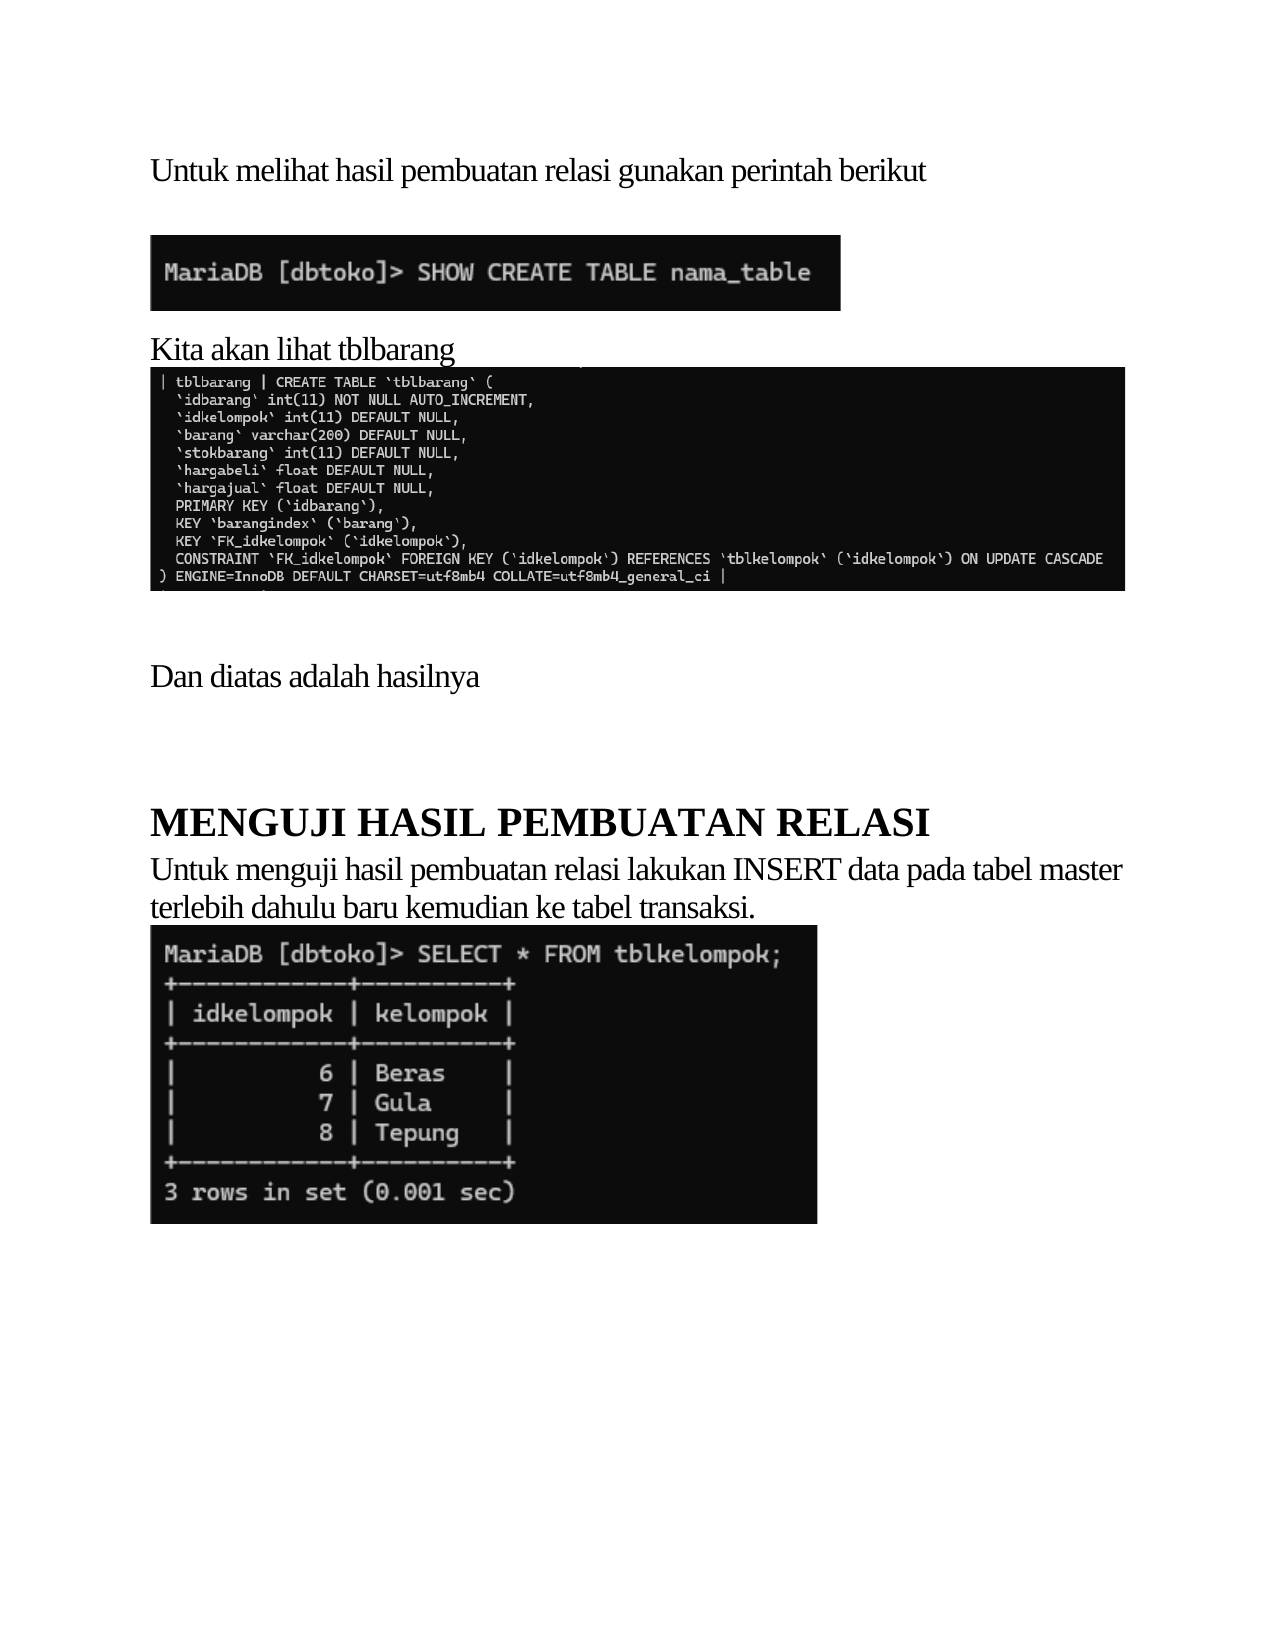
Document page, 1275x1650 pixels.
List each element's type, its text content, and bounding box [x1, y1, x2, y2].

picture [150, 235, 841, 311]
title Untuk melihat hasil pembuatan relasi gunakan perintah berikut [150, 150, 1125, 188]
picture [150, 367, 1125, 591]
title Kita akan lihat tblbarang [150, 329, 1125, 367]
title Untuk menguji hasil pembuatan relasi lakukan INSERT data pada tabel master terlebih dahulu baru kemudian ke tabel transaksi. [150, 849, 1125, 925]
title Dan diatas adalah hasilnya [150, 657, 1125, 695]
subtitle MENGUJI HASIL PEMBUATAN RELASI [150, 797, 1125, 845]
picture [150, 925, 818, 1224]
